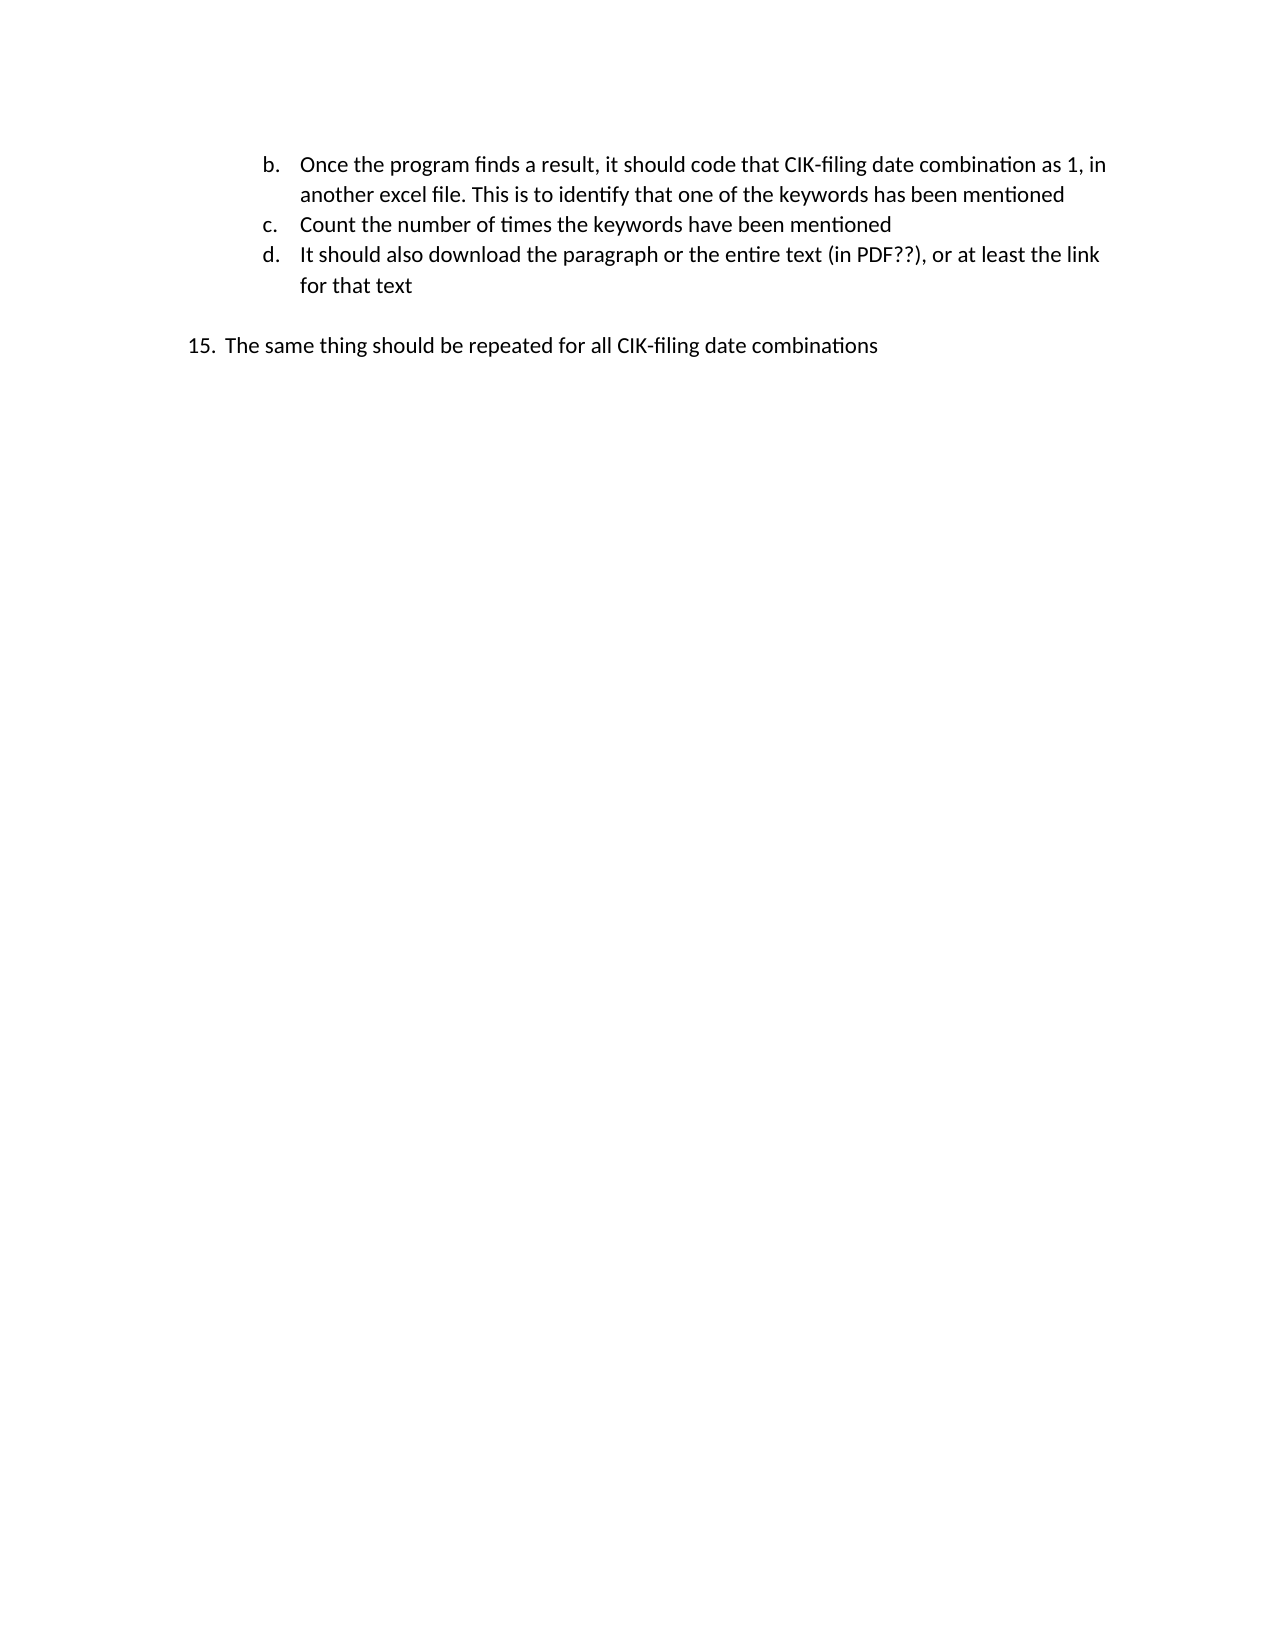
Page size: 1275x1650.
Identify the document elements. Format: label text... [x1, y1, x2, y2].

list Once the program finds a result, it should code that CIK-filing date combination as 1, in another excel file. This is to identify that one of the keywords has been mentioned [262, 150, 1125, 208]
list It should also download the paragraph or the entire text (in PDF??), or at least the link for that text [262, 241, 1125, 299]
list Count the number of times the keywords have been mentioned [262, 210, 1125, 238]
list The same thing should be repeated for all CIK-filing date combinations [187, 331, 1125, 359]
